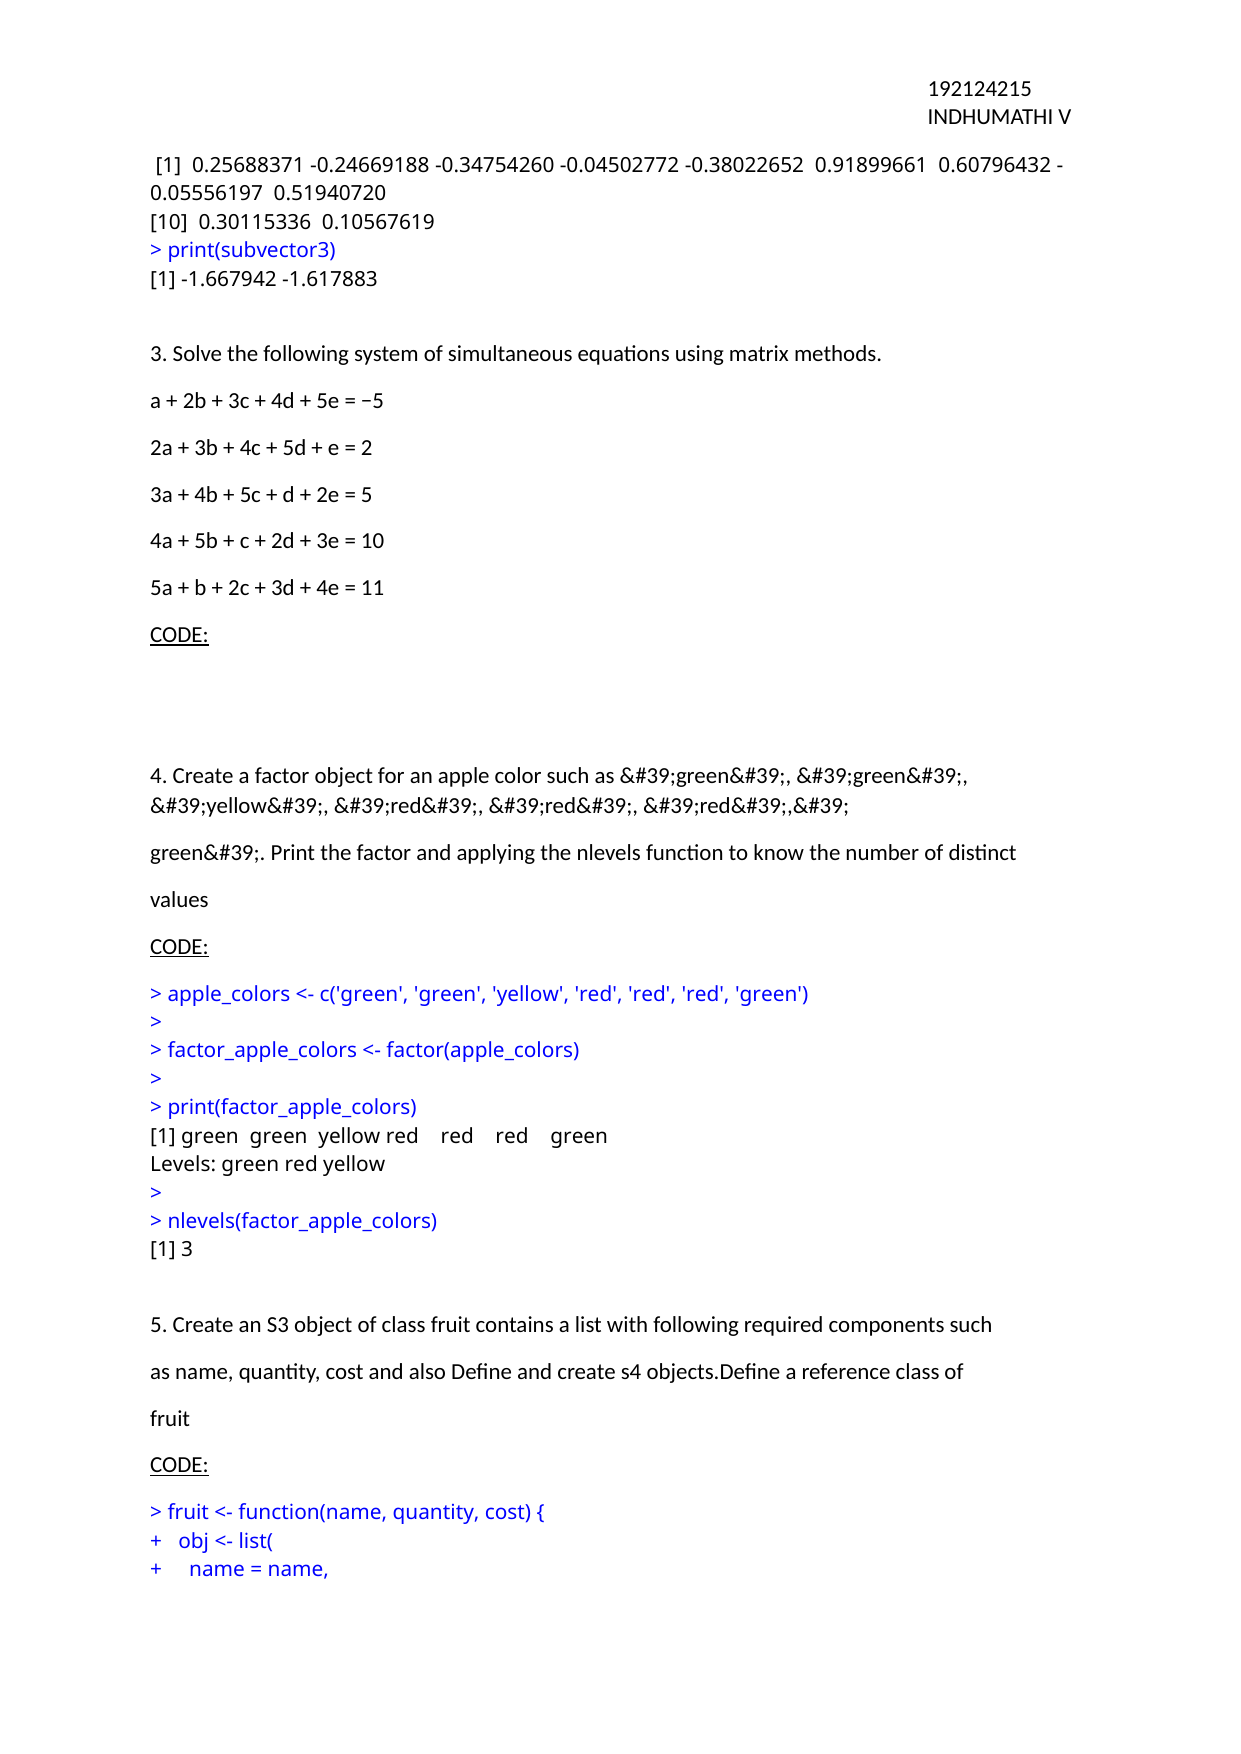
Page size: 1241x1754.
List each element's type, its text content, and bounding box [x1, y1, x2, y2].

text CODE: [150, 620, 1090, 648]
text > apple_colors <- c('green', 'green', 'yellow', 'red', 'red', 'red', 'green') [150, 979, 1090, 1007]
text 4. Create a factor object for an apple color such as &#39;green&#39;, &#39;green&#39;, &#39;yellow&#39;, &#39;red&#39;, &#39;red&#39;, &#39;red&#39;,&#39; [150, 761, 1090, 819]
text > print(subvector3) [150, 235, 1090, 264]
text 3a + 4b + 5c + d + 2e = 5 [150, 480, 1090, 508]
text 5a + b + 2c + 3d + 4e = 11 [150, 573, 1090, 601]
text a + 2b + 3c + 4d + 5e = −5 [150, 386, 1090, 414]
text 3. Solve the following system of simultaneous equations using matrix methods. [150, 339, 1090, 367]
text + name = name, [150, 1554, 1090, 1583]
text Levels: green red yellow [150, 1149, 1090, 1178]
text [1] 3 [150, 1234, 1090, 1263]
text > [150, 1178, 1090, 1206]
text > print(factor_apple_colors) [150, 1092, 1090, 1121]
text > [150, 1064, 1090, 1092]
text 4a + 5b + c + 2d + 3e = 10 [150, 527, 1090, 554]
text [1] 0.25688371 -0.24669188 -0.34754260 -0.04502772 -0.38022652 0.91899661 0.60796432 -0.05556197 0.51940720 [150, 150, 1090, 207]
text fruit [150, 1404, 1090, 1432]
text green&#39;. Print the factor and applying the nlevels function to know the number of distinct [150, 838, 1090, 866]
text > fruit <- function(name, quantity, cost) { [150, 1497, 1090, 1526]
text [1] -1.667942 -1.617883 [150, 264, 1090, 292]
text + obj <- list( [150, 1526, 1090, 1554]
text CODE: [150, 1451, 1090, 1478]
text CODE: [150, 932, 1090, 960]
text 5. Create an S3 object of class fruit contains a list with following required components such [150, 1310, 1090, 1338]
text values [150, 885, 1090, 913]
text as name, quantity, cost and also Define and create s4 objects.Define a reference class of [150, 1357, 1090, 1385]
text > [150, 1007, 1090, 1036]
text [1] green green yellow red red red green [150, 1121, 1090, 1149]
text > factor_apple_colors <- factor(apple_colors) [150, 1036, 1090, 1064]
text 2a + 3b + 4c + 5d + e = 2 [150, 433, 1090, 461]
text [10] 0.30115336 0.10567619 [150, 207, 1090, 235]
text > nlevels(factor_apple_colors) [150, 1206, 1090, 1234]
